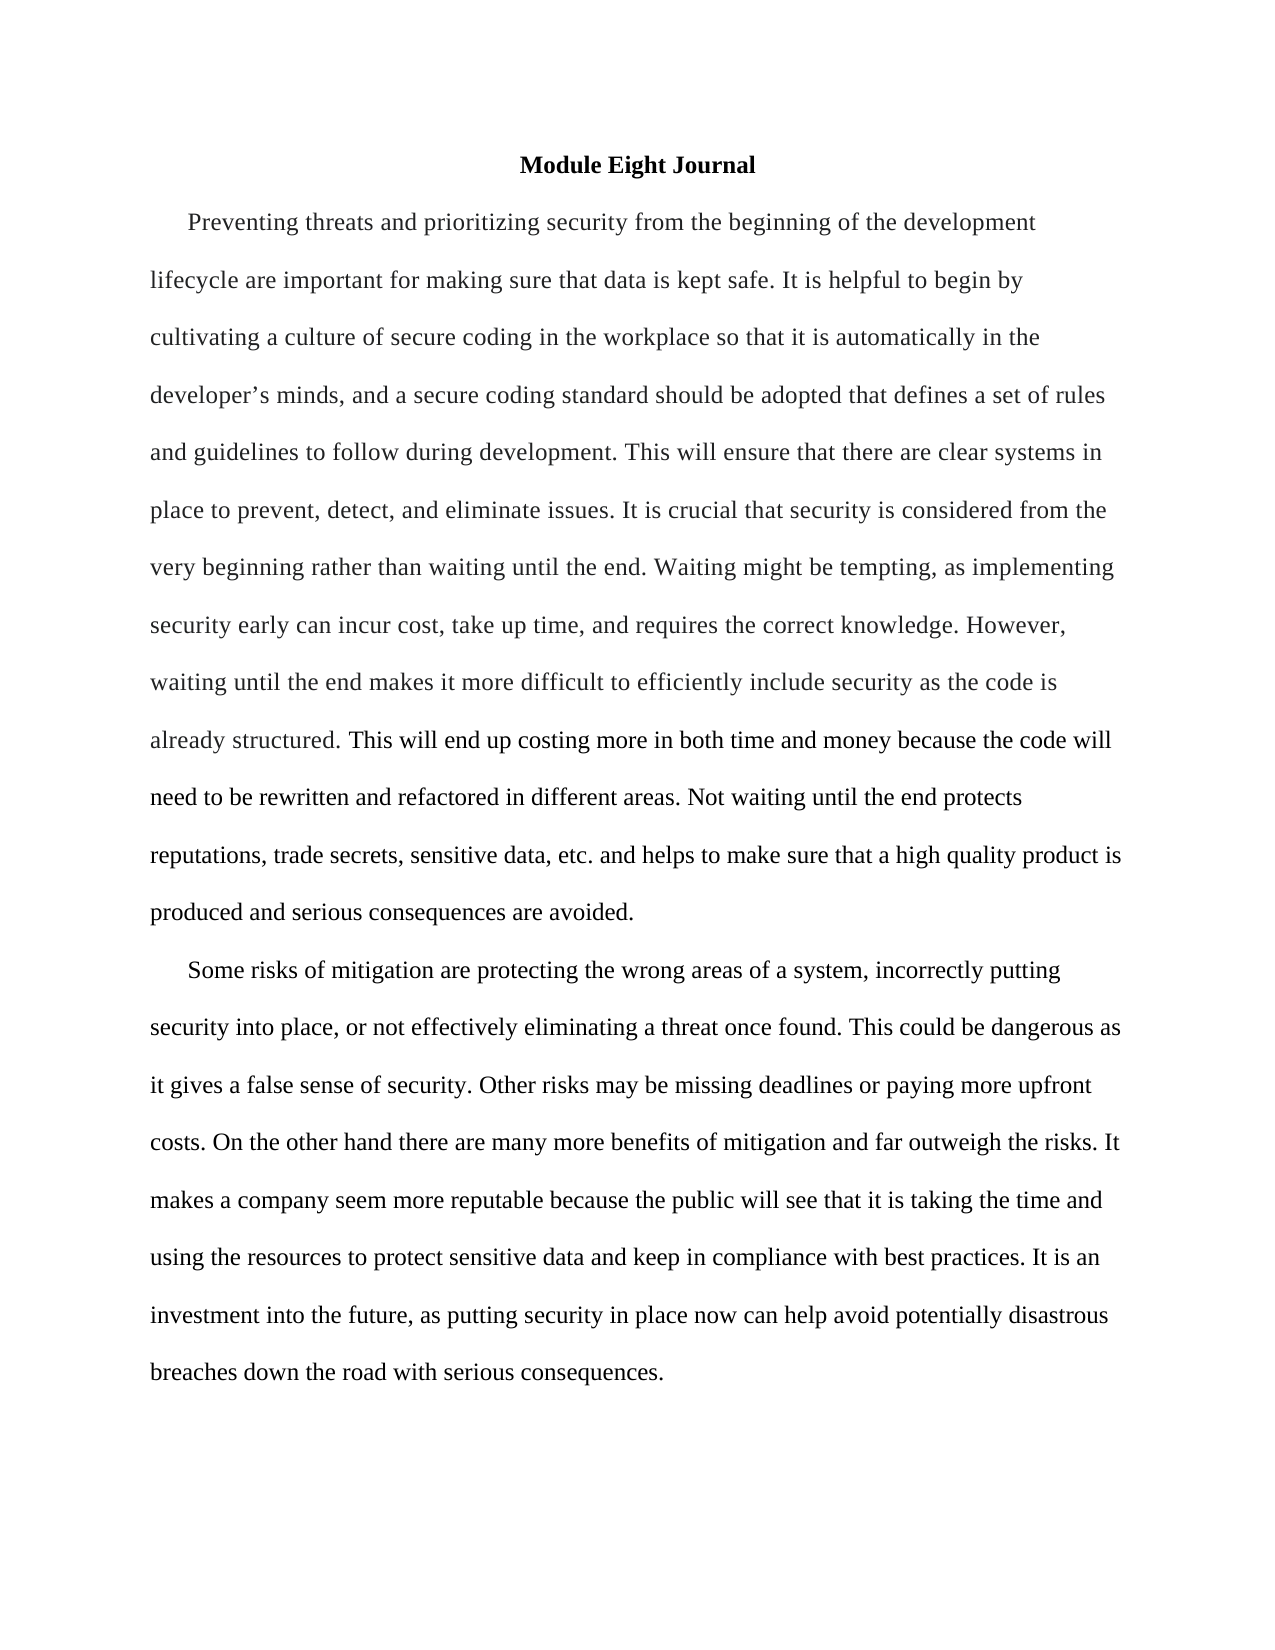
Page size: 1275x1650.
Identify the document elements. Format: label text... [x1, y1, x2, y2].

text Preventing threats and prioritizing security from the beginning of the development lifecycle are important for making sure that data is kept safe. It is helpful to begin by cultivating a culture of secure coding in the workplace so that it is automatically in the developer’s minds, and a secure coding standard should be adopted that defines a set of rules and guidelines to follow during development. This will ensure that there are clear systems in place to prevent, detect, and eliminate issues. It is crucial that security is considered from the very beginning rather than waiting until the end. Waiting might be tempting, as implementing security early can incur cost, take up time, and requires the correct knowledge. However, waiting until the end makes it more difficult to efficiently include security as the code is already structured. This will end up costing more in both time and money because the code will need to be rewritten and refactored in different areas. Not waiting until the end protects reputations, trade secrets, sensitive data, etc. and helps to make sure that a high quality product is produced and serious consequences are avoided. [150, 207, 1125, 926]
text Module Eight Journal [150, 150, 1125, 179]
text Some risks of mitigation are protecting the wrong areas of a system, incorrectly putting security into place, or not effectively eliminating a threat once found. This could be dangerous as it gives a false sense of security. Other risks may be missing deadlines or paying more upfront costs. On the other hand there are many more benefits of mitigation and far outweigh the risks. It makes a company seem more reputable because the public will see that it is taking the time and using the resources to protect sensitive data and keep in compliance with best practices. It is an investment into the future, as putting security in place now can help avoid potentially disastrous breaches down the road with serious consequences. [150, 955, 1125, 1386]
